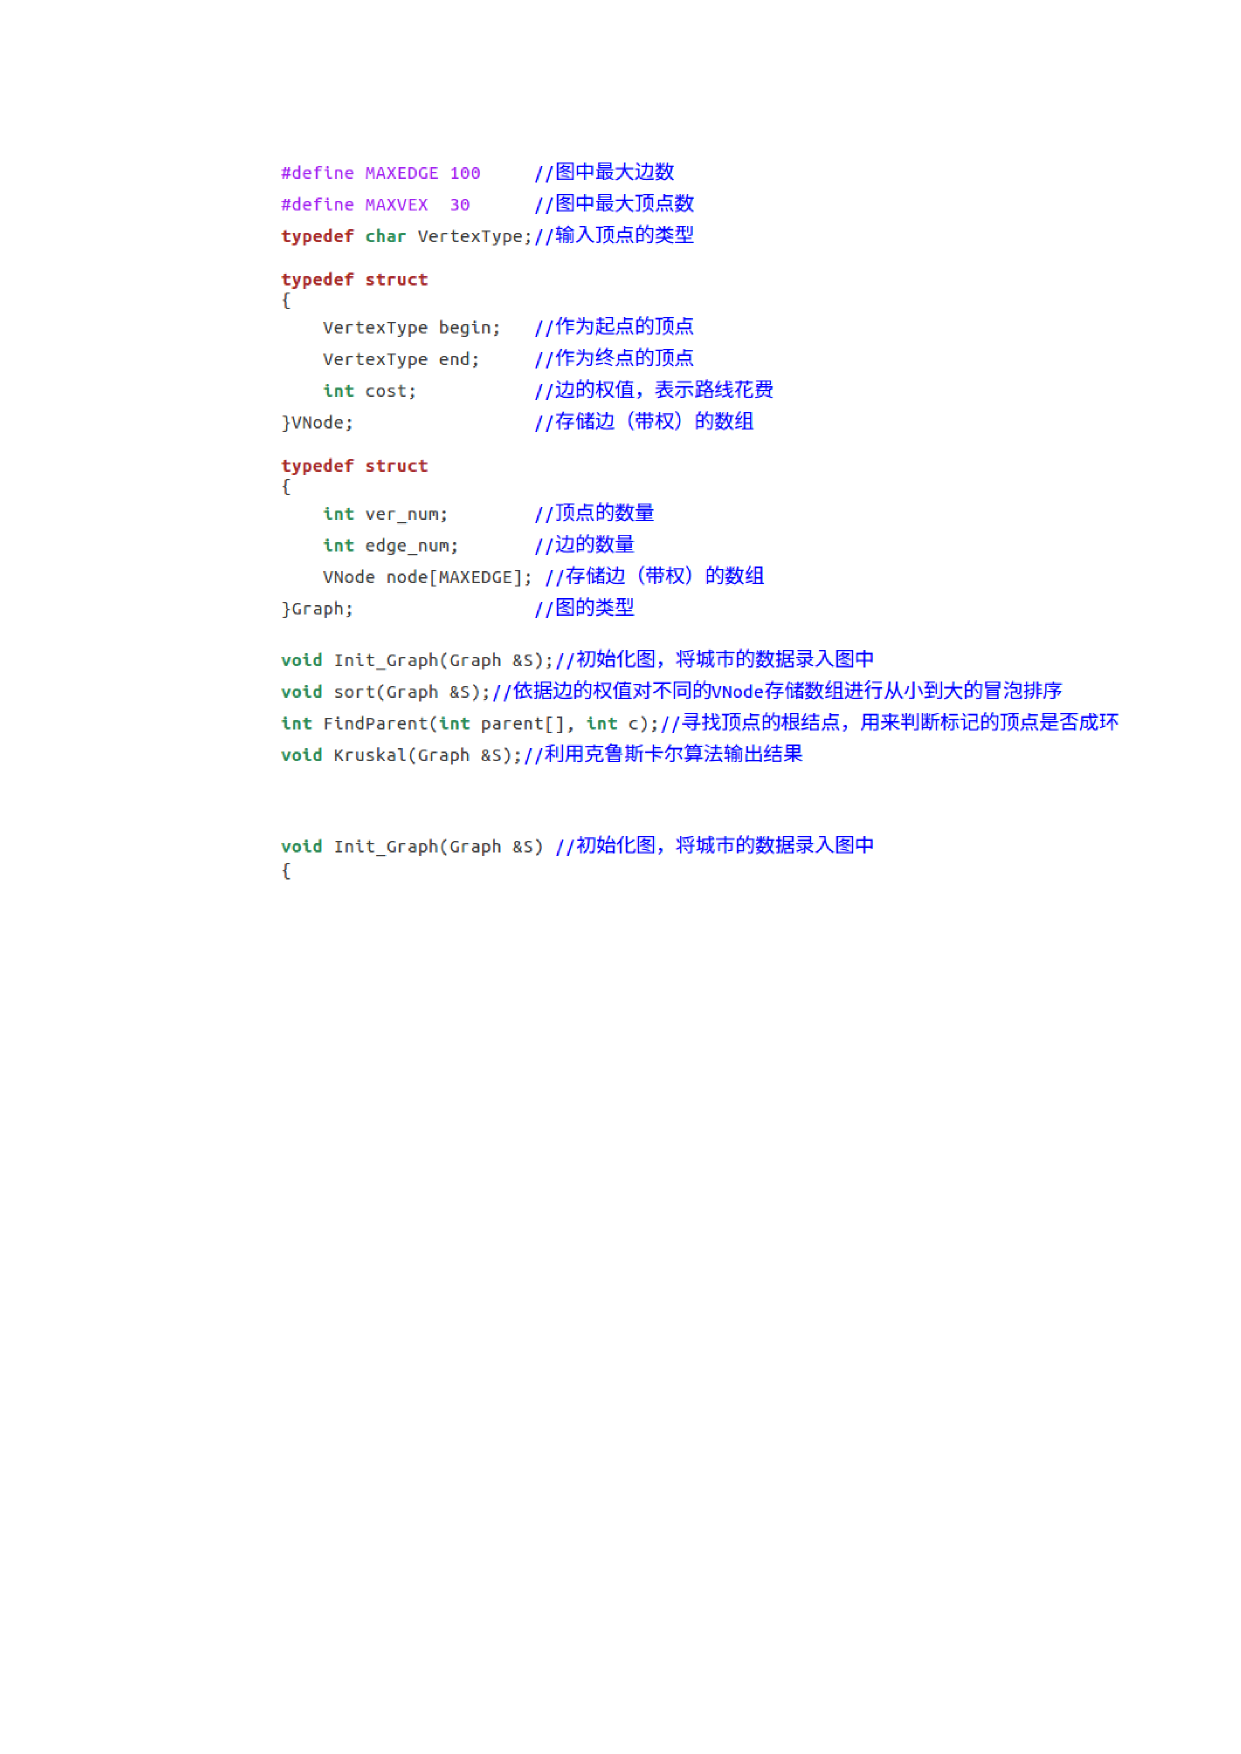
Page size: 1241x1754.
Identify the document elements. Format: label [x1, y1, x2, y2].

picture [275, 162, 1141, 882]
